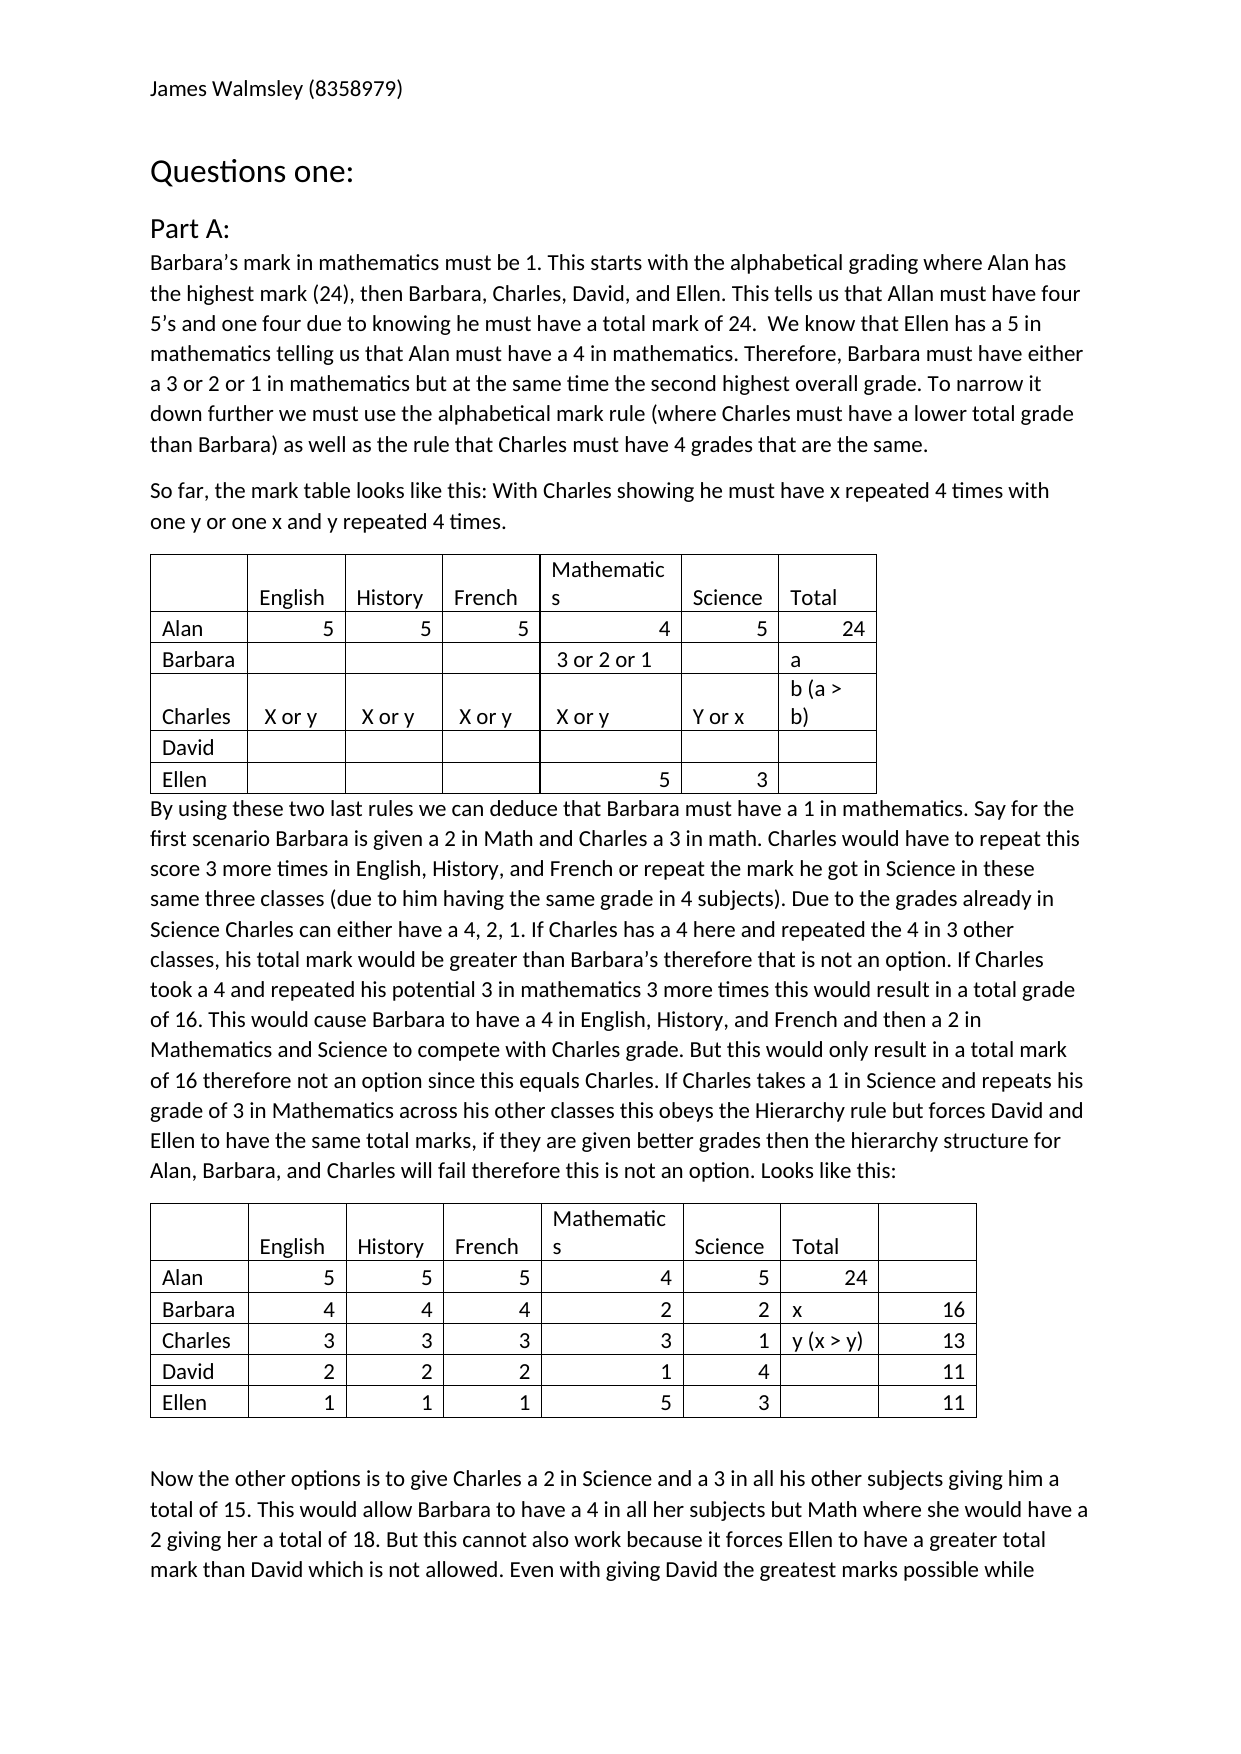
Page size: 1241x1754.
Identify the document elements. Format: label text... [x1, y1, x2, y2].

table_header History [347, 1204, 443, 1260]
table_cell [879, 1261, 976, 1292]
table_cell [781, 1386, 878, 1417]
table_cell 5 [444, 1261, 541, 1292]
table_cell 11 [879, 1386, 976, 1417]
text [150, 1464, 1090, 1583]
table_cell 1 [347, 1386, 443, 1417]
table_cell x [781, 1293, 878, 1323]
table_cell David [151, 731, 247, 762]
table_cell 2 [444, 1355, 541, 1385]
table_cell [443, 763, 539, 793]
table_cell 11 [879, 1355, 976, 1385]
table_cell 2 [542, 1293, 683, 1323]
table_cell 1 [684, 1324, 780, 1354]
table_header History [346, 555, 442, 611]
table_cell [682, 643, 778, 673]
table_cell [346, 731, 442, 762]
table_cell 2 [249, 1355, 346, 1385]
table_cell 5 [443, 612, 539, 642]
table_cell Alan [151, 1261, 248, 1292]
text By using these two last rules we can deduce that Barbara must have a 1 in mathematics. Say for the first scenario Barbara is given a 2 in Math and Charles a 3 in math. Charles would have to repeat this score 3 more times in English, History, and French or repeat the mark he got in Science in these same three classes (due to him having the same grade in 4 subjects). Due to the grades already in Science Charles can either have a 4, 2, 1. If Charles has a 4 here and repeated the 4 in 3 other classes, his total mark would be greater than Barbara’s therefore that is not an option. If Charles took a 4 and repeated his potential 3 in mathematics 3 more times this would result in a total grade of 16. This would cause Barbara to have a 4 in English, History, and French and then a 2 in Mathematics and Science to compete with Charles grade. But this would only result in a total mark of 16 therefore not an option since this equals Charles. If Charles takes a 1 in Science and repeats his grade of 3 in Mathematics across his other classes this obeys the Hierarchy rule but forces David and Ellen to have the same total marks, if they are given better grades then the hierarchy structure for Alan, Barbara, and Charles will fail therefore this is not an option. Looks like this: [150, 794, 1090, 1184]
table_cell 4 [541, 612, 681, 642]
table_cell [779, 731, 876, 762]
table_header [151, 555, 247, 611]
table_cell 24 [781, 1261, 878, 1292]
table_header English [248, 555, 345, 611]
table_cell Alan [151, 612, 247, 642]
table_cell 13 [879, 1324, 976, 1354]
table_cell [443, 731, 539, 762]
table_header Total [779, 555, 876, 611]
table_cell 5 [684, 1261, 780, 1292]
table_cell 1 [444, 1386, 541, 1417]
table_cell b (a > b) [779, 674, 876, 730]
table_cell 16 [879, 1293, 976, 1323]
table_cell 5 [347, 1261, 443, 1292]
table_cell [443, 643, 539, 673]
table_cell 4 [542, 1261, 683, 1292]
table_cell X or y [541, 674, 681, 730]
table_cell 5 [541, 763, 681, 793]
table_header Mathematics [541, 555, 681, 611]
table_cell Ellen [151, 1386, 248, 1417]
table_cell 3 [444, 1324, 541, 1354]
text Part A: Barbara’s mark in mathematics must be 1. This starts with the alphabetical grading where Alan has the highest mark (24), then Barbara, Charles, David, and Ellen. This tells us that Allan must have four 5’s and one four due to knowing he must have a total mark of 24. We know that Ellen has a 5 in mathematics telling us that Alan must have a 4 in mathematics. Therefore, Barbara must have either a 3 or 2 or 1 in mathematics but at the same time the second highest overall grade. To narrow it down further we must use the alphabetical mark rule (where Charles must have a lower total grade than Barbara) as well as the rule that Charles must have 4 grades that are the same. [150, 211, 1090, 458]
table_header French [443, 555, 539, 611]
table_cell 3 [684, 1386, 780, 1417]
table_cell [248, 763, 345, 793]
table_cell Ellen [151, 763, 247, 793]
table_header [151, 1204, 248, 1260]
table_cell 4 [249, 1293, 346, 1323]
table_cell X or y [346, 674, 442, 730]
table_cell 3 [542, 1324, 683, 1354]
table_cell Y or x [682, 674, 778, 730]
table_header Science [684, 1204, 780, 1260]
table_cell [682, 731, 778, 762]
table_cell 2 [347, 1355, 443, 1385]
text Questions one: [150, 150, 1090, 191]
table_cell [248, 643, 345, 673]
table_cell Barbara [151, 1293, 248, 1323]
table_cell 24 [779, 612, 876, 642]
table_cell [248, 731, 345, 762]
table_cell David [151, 1355, 248, 1385]
table_cell 5 [248, 612, 345, 642]
table_header English [249, 1204, 346, 1260]
table_cell X or y [248, 674, 345, 730]
table_cell [541, 731, 681, 762]
table_cell y (x > y) [781, 1324, 878, 1354]
table_cell [779, 763, 876, 793]
table_cell 1 [249, 1386, 346, 1417]
table_header French [444, 1204, 541, 1260]
table_cell [781, 1355, 878, 1385]
table_cell Barbara [151, 643, 247, 673]
table_cell [346, 763, 442, 793]
table_header Science [682, 555, 778, 611]
table_cell X or y [443, 674, 539, 730]
text So far, the mark table looks like this: With Charles showing he must have x repeated 4 times with one y or one x and y repeated 4 times. [150, 477, 1090, 535]
table_header Total [781, 1204, 878, 1260]
table_cell 3 [249, 1324, 346, 1354]
table_cell a [779, 643, 876, 673]
table_cell Charles [151, 674, 247, 730]
table_cell 5 [346, 612, 442, 642]
table_cell Charles [151, 1324, 248, 1354]
table_header [879, 1204, 976, 1260]
table_cell 1 [542, 1355, 683, 1385]
table_cell 4 [347, 1293, 443, 1323]
table_cell 4 [444, 1293, 541, 1323]
table_cell 3 or 2 or 1 [541, 643, 681, 673]
table_cell [346, 643, 442, 673]
table_cell 4 [684, 1355, 780, 1385]
table_cell 5 [249, 1261, 346, 1292]
table_cell 2 [684, 1293, 780, 1323]
table_cell 3 [682, 763, 778, 793]
table_cell 3 [347, 1324, 443, 1354]
table_cell 5 [682, 612, 778, 642]
table_cell 5 [542, 1386, 683, 1417]
table_header Mathematics [542, 1204, 683, 1260]
